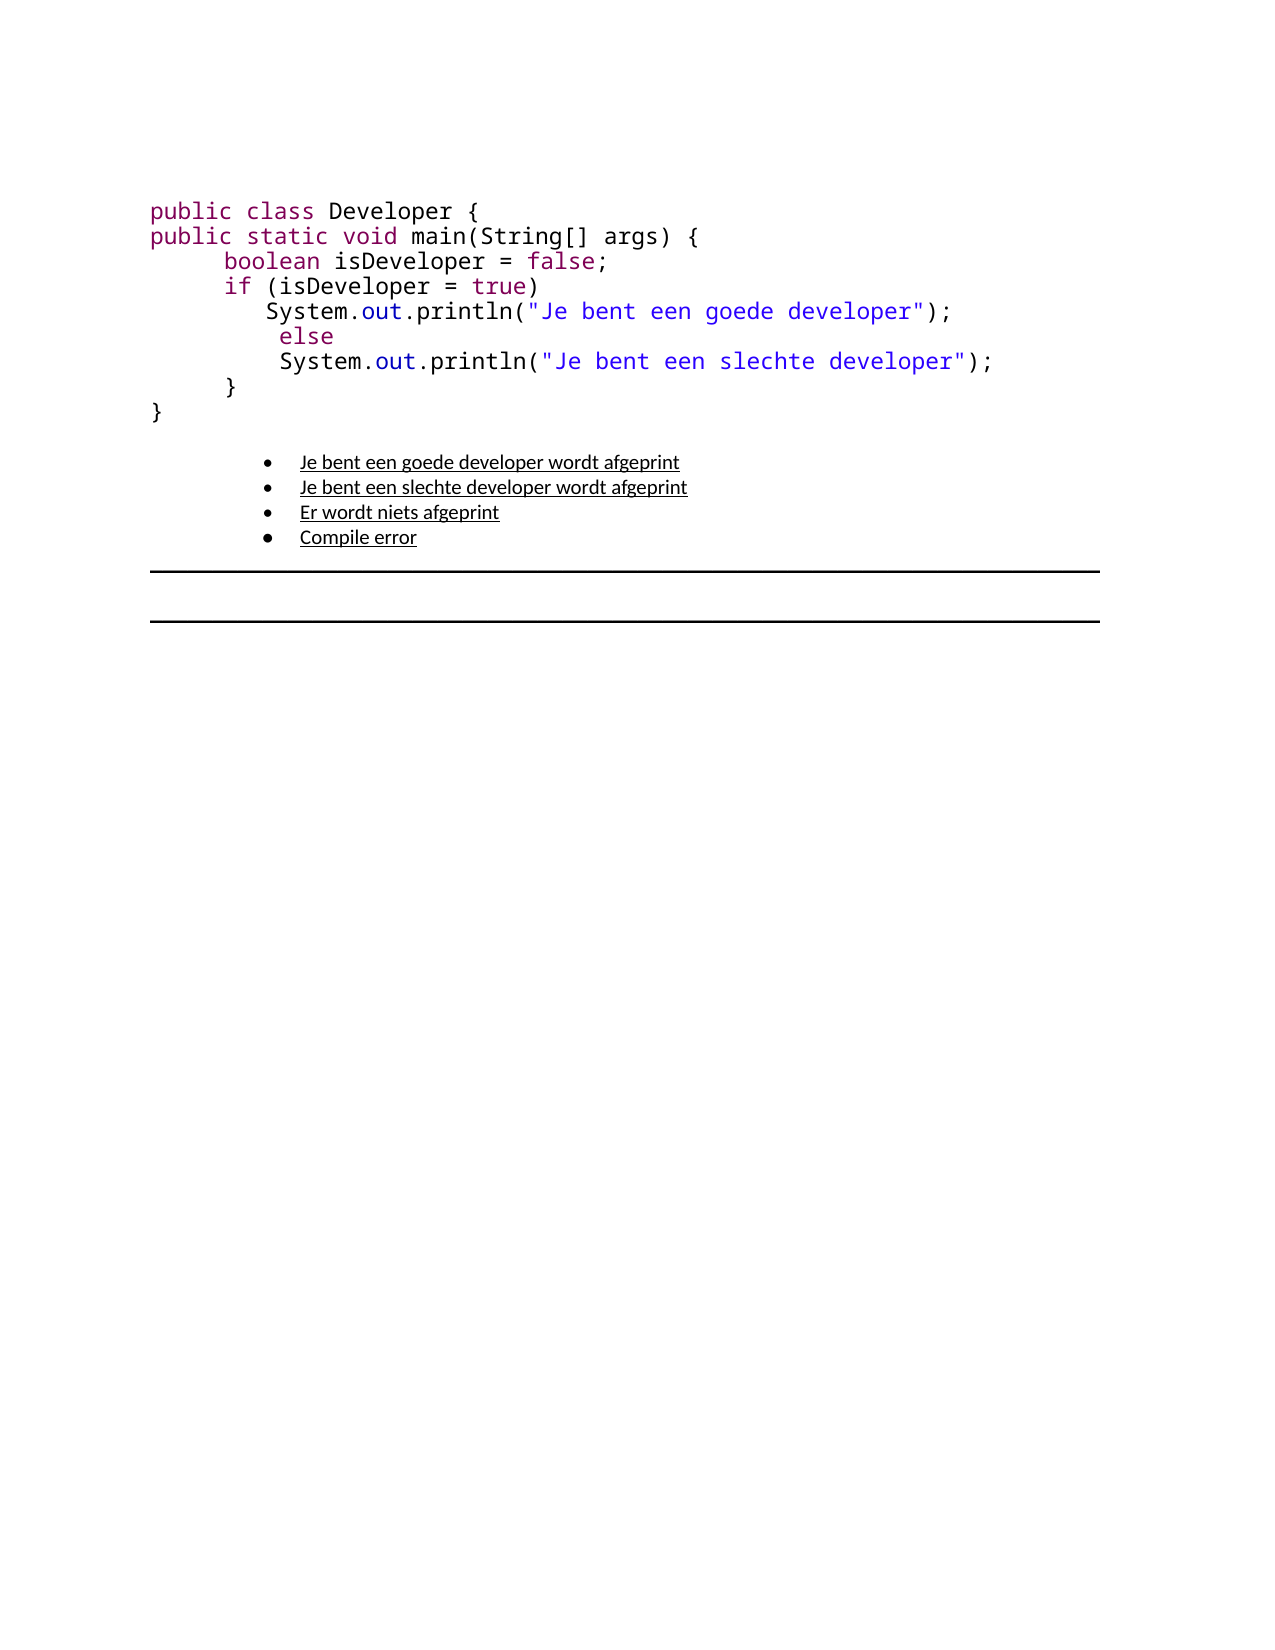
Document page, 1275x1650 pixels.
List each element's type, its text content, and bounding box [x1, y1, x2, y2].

text } [150, 399, 1125, 449]
list Er wordt niets afgeprint [262, 499, 1154, 524]
text if (isDeveloper = true) [150, 274, 1125, 299]
text ____________________________________________________________________________ [150, 599, 1125, 624]
list Compile error [262, 524, 1154, 549]
text else [150, 324, 1125, 349]
text boolean isDeveloper = false; [150, 249, 1125, 274]
list Je bent een goede developer wordt afgeprint [262, 449, 1154, 474]
text public static void main(String[] args) { [150, 224, 1125, 249]
text } [150, 374, 1125, 399]
list Je bent een slechte developer wordt afgeprint [262, 474, 1154, 499]
text public class Developer { [150, 199, 1125, 224]
text System.out.println("Je bent een goede developer"); [150, 299, 1125, 324]
text System.out.println("Je bent een slechte developer"); [150, 349, 1125, 374]
text ____________________________________________________________________________ [150, 549, 1125, 574]
